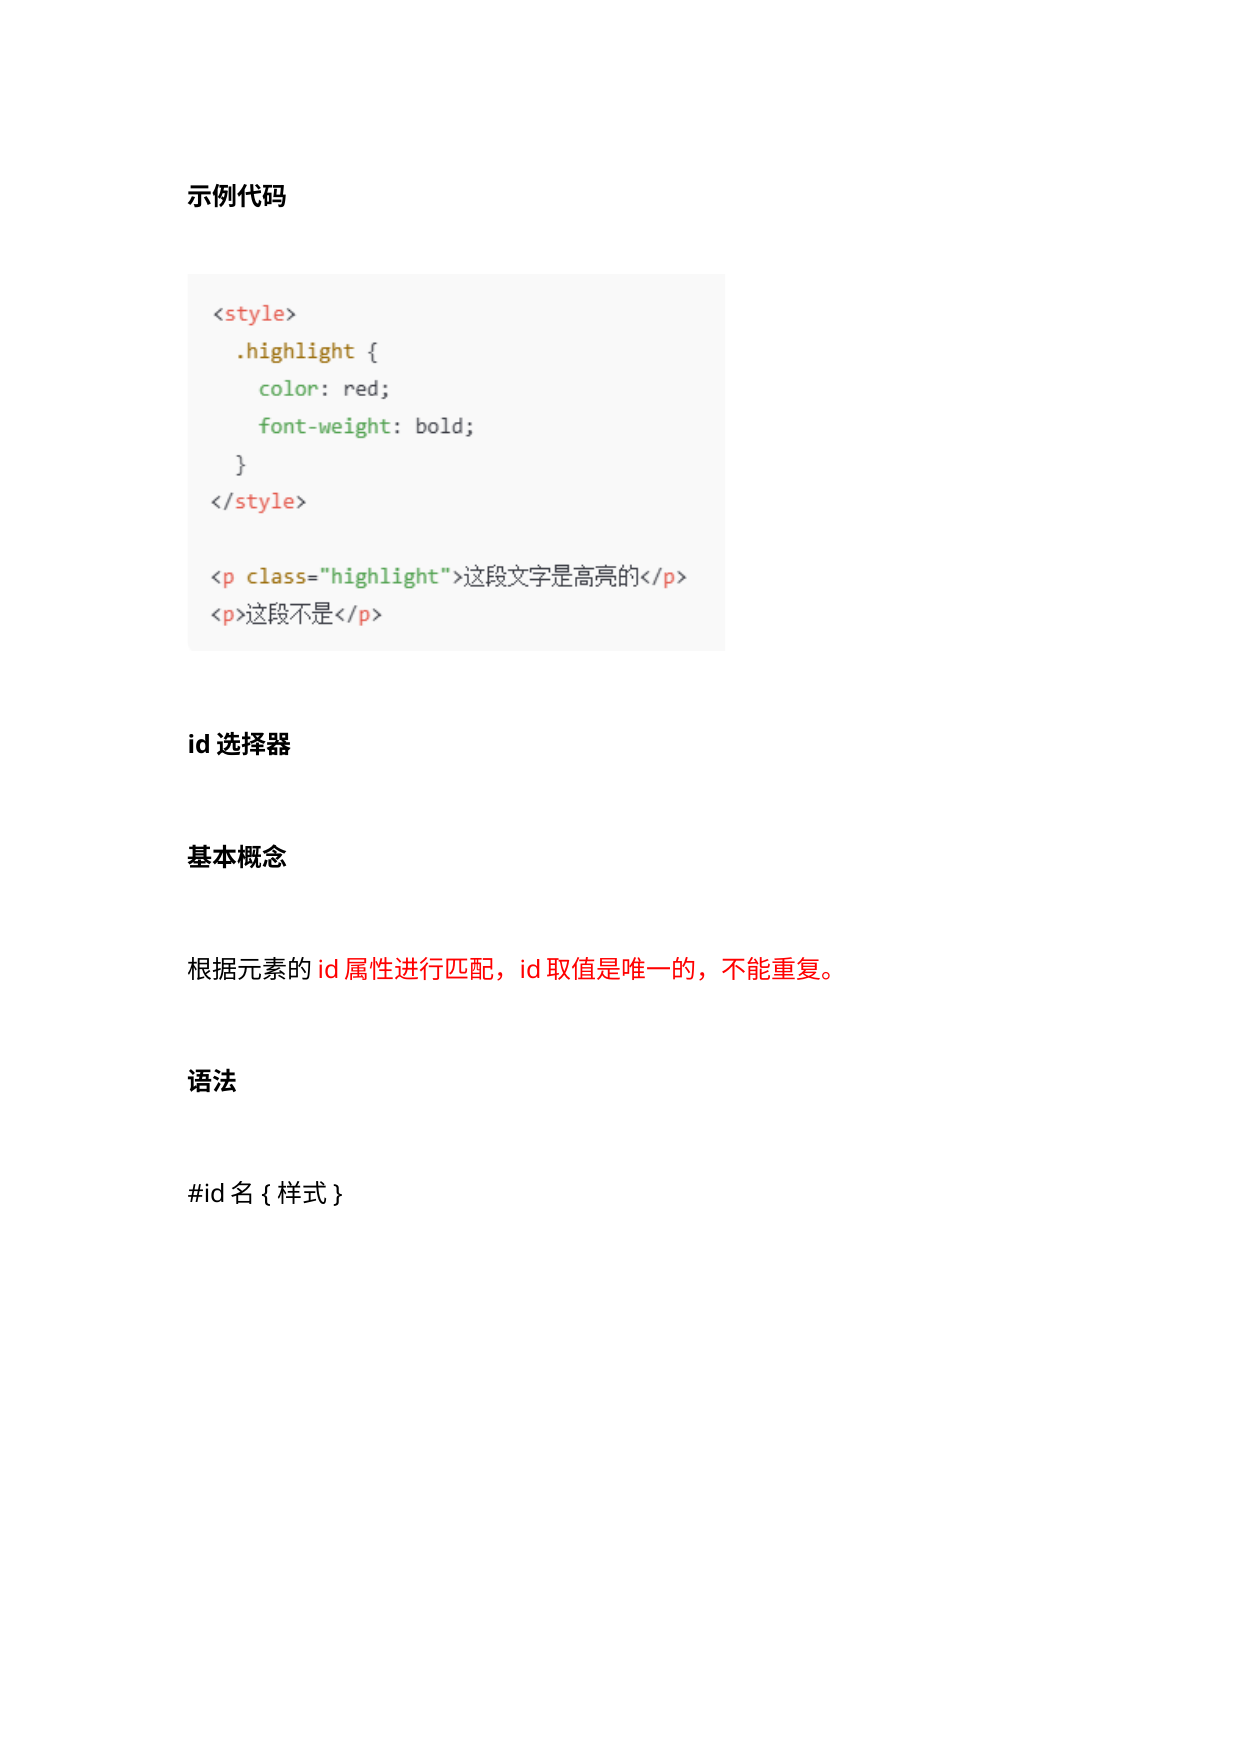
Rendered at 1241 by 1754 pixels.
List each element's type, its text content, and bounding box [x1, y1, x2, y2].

text 根据元素的id属性进行匹配，id取值是唯一的，不能重复。 [187, 935, 1053, 1000]
subtitle 基本概念 [187, 823, 1053, 888]
picture [187, 274, 725, 651]
subtitle 示例代码 [187, 162, 1053, 227]
subtitle 语法 [187, 1047, 1053, 1112]
subtitle id选择器 [187, 710, 1053, 775]
text #id名 { 样式 } [187, 1159, 1053, 1224]
